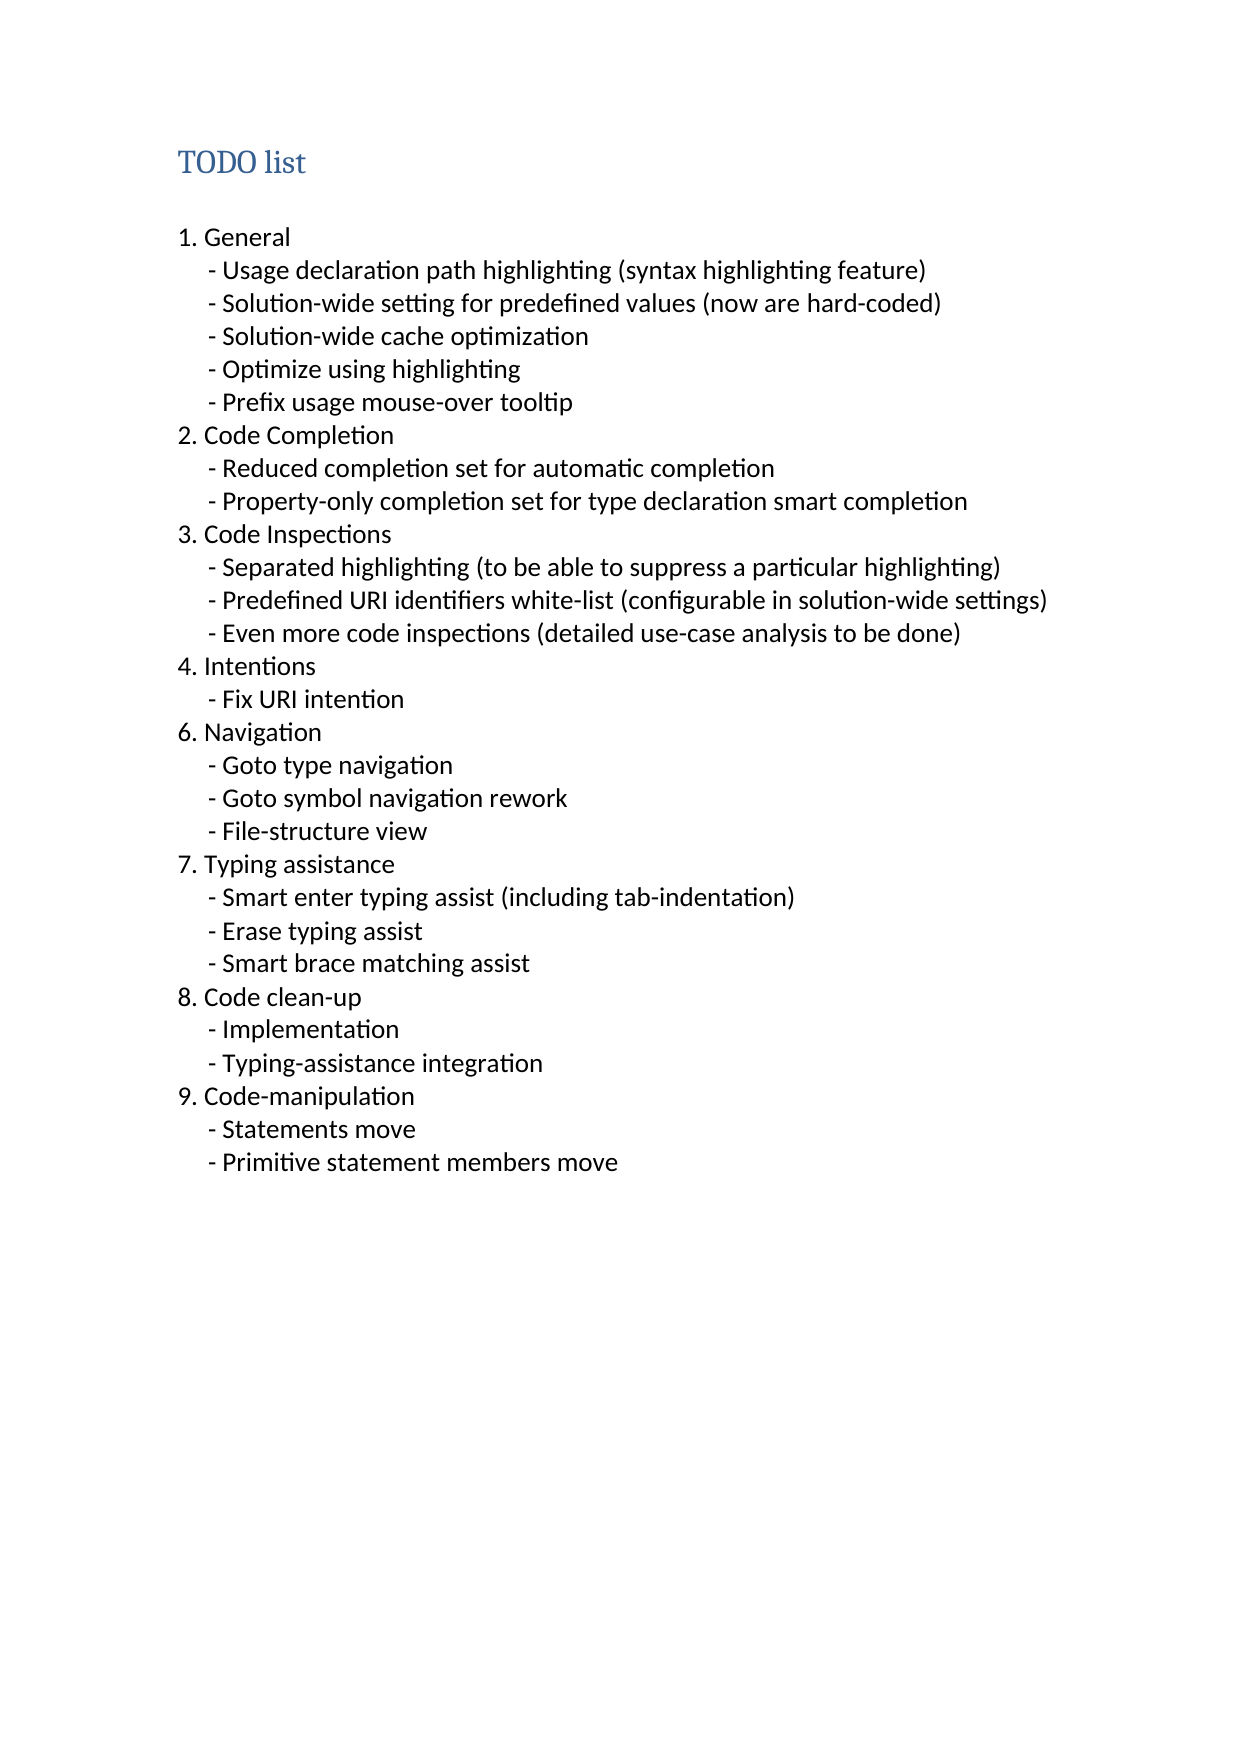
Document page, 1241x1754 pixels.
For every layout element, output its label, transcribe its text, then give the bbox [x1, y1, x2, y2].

text - Primitive statement members move [177, 1145, 1152, 1178]
text - Reduced completion set for automatic completion [177, 451, 1152, 484]
text 9. Code-manipulation [177, 1079, 1152, 1112]
text 8. Code clean-up [177, 980, 1152, 1013]
text - Optimize using highlighting [177, 352, 1152, 385]
text 6. Navigation [177, 716, 1152, 748]
text 4. Intentions [177, 649, 1152, 682]
text - Even more code inspections (detailed use-case analysis to be done) [177, 616, 1152, 649]
text - Erase typing assist [177, 914, 1152, 947]
text - Smart brace matching assist [177, 947, 1152, 980]
text - Property-only completion set for type declaration smart completion [177, 484, 1152, 517]
text - Goto type navigation [177, 748, 1152, 782]
text - Statements move [177, 1112, 1152, 1145]
subtitle TODO list [177, 143, 1152, 181]
text - Separated highlighting (to be able to suppress a particular highlighting) [177, 550, 1152, 583]
text - Fix URI intention [177, 682, 1152, 716]
text 3. Code Inspections [177, 517, 1152, 550]
text - Typing-assistance integration [177, 1046, 1152, 1079]
text - Usage declaration path highlighting (syntax highlighting feature) [177, 253, 1152, 286]
text - Predefined URI identifiers white-list (configurable in solution-wide settings) [177, 583, 1152, 616]
text - File-structure view [177, 814, 1152, 848]
text - Smart enter typing assist (including tab-indentation) [177, 881, 1152, 914]
text - Solution-wide setting for predefined values (now are hard-coded) [177, 286, 1152, 319]
text 2. Code Completion [177, 418, 1152, 451]
text 7. Typing assistance [177, 848, 1152, 881]
text - Goto symbol navigation rework [177, 782, 1152, 814]
text 1. General [177, 220, 1152, 253]
text - Prefix usage mouse-over tooltip [177, 385, 1152, 418]
text - Solution-wide cache optimization [177, 319, 1152, 352]
text - Implementation [177, 1013, 1152, 1046]
